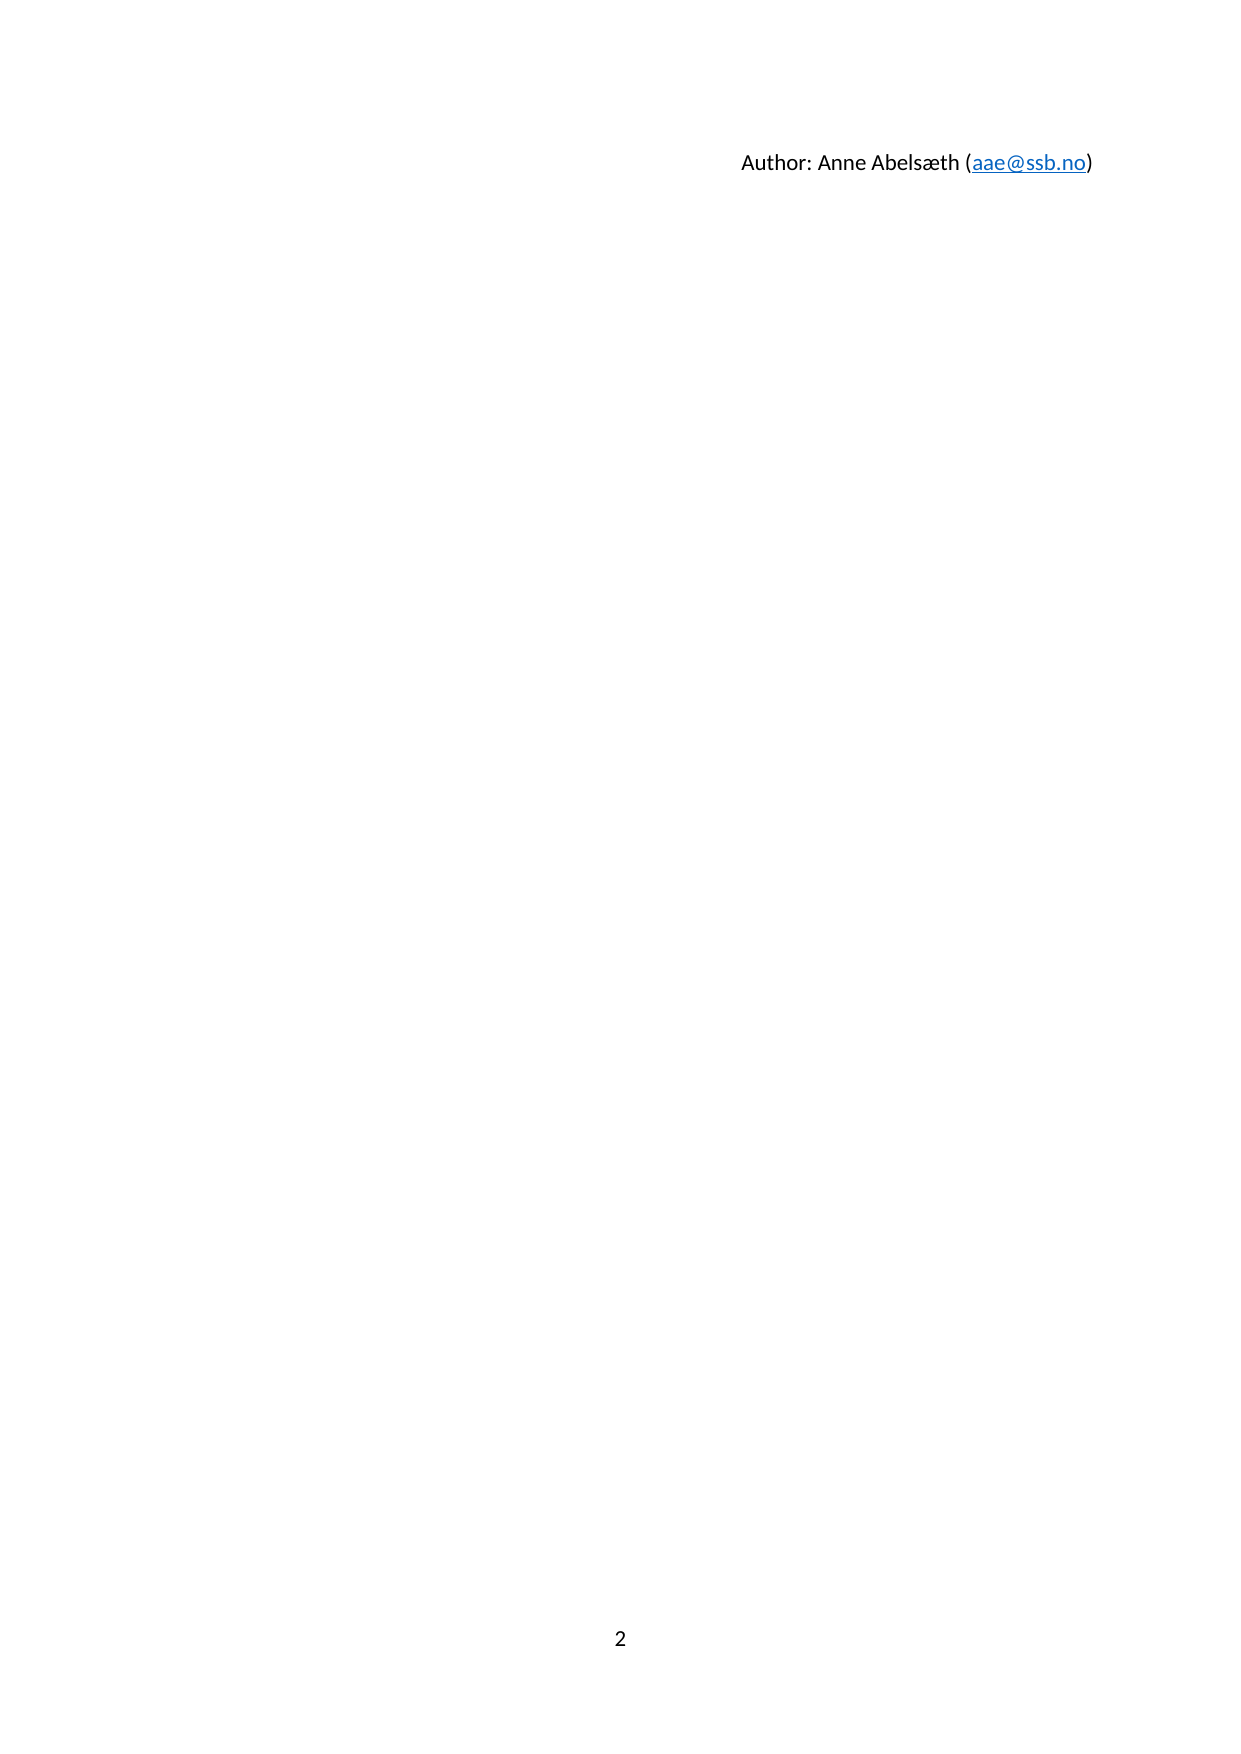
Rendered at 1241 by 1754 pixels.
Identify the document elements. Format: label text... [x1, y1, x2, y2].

text Author: Anne Abelsæth (aae@ssb.no) [148, 148, 1093, 176]
